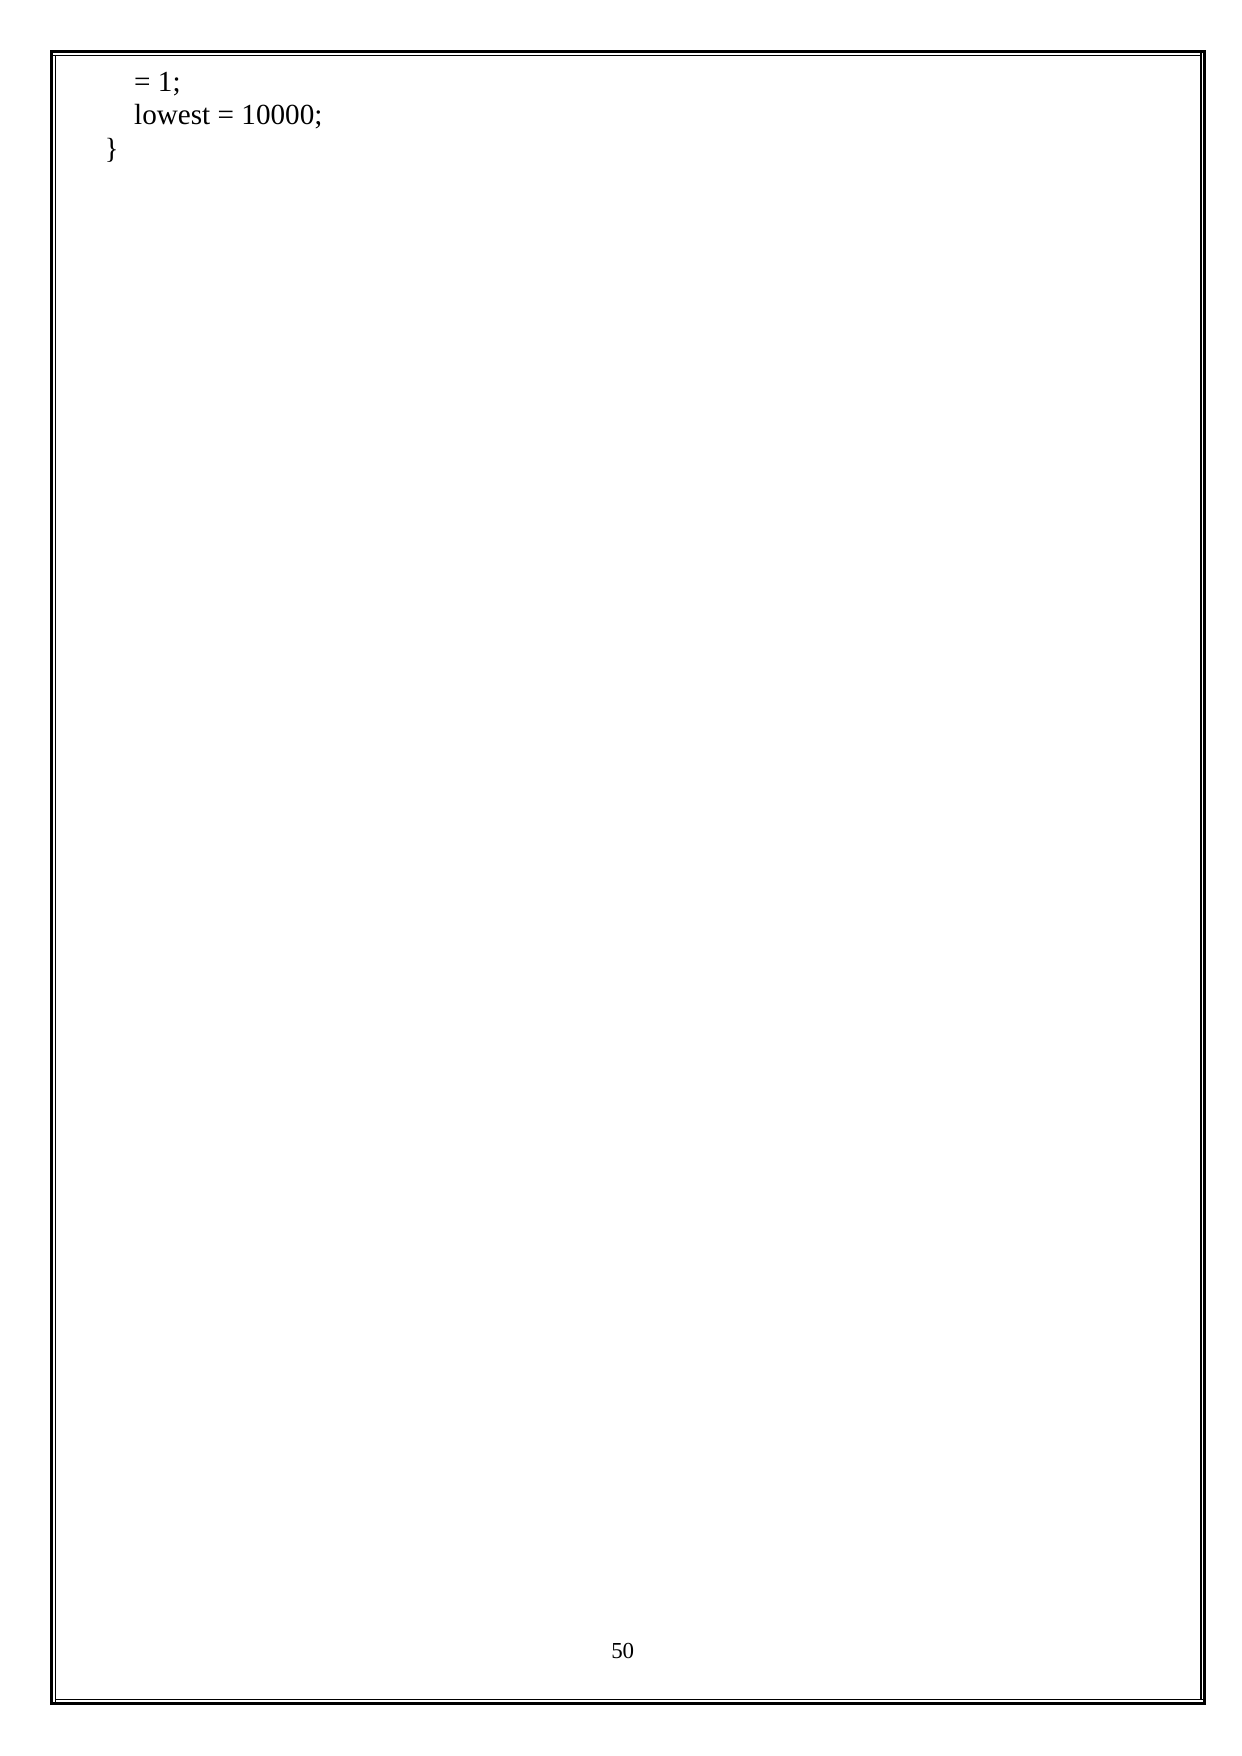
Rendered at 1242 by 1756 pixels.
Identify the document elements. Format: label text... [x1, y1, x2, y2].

text lowest = 10000; [134, 98, 1200, 131]
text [134, 64, 323, 98]
text } [104, 132, 1200, 165]
